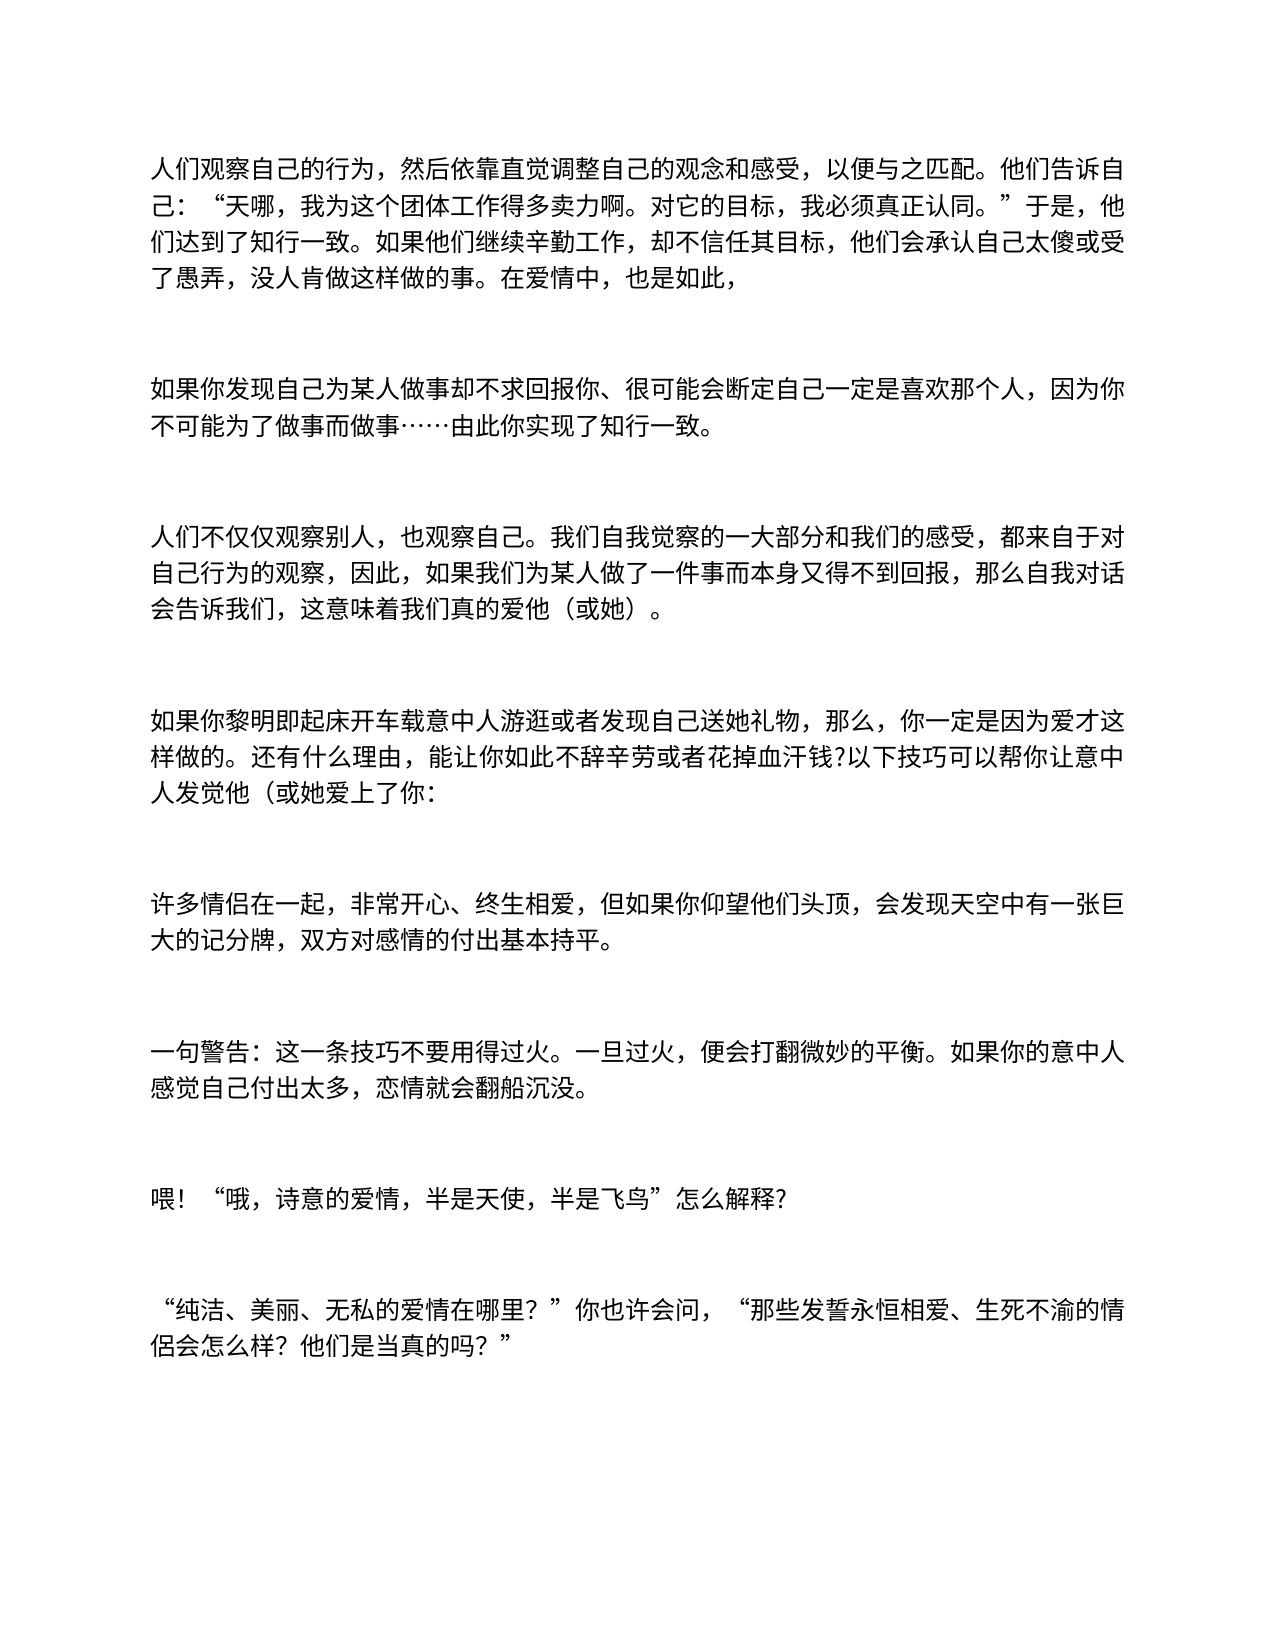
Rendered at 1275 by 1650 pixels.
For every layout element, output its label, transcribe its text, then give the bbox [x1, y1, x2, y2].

text 如果你发现自己为某人做事却不求回报你、很可能会断定自己一定是喜欢那个人，因为你不可能为了做事而做事……由此你实现了知行一致。 [150, 370, 1125, 442]
text 人们不仅仅观察别人，也观察自己。我们自我觉察的一大部分和我们的感受，都来自于对自己行为的观察，因此，如果我们为某人做了一件事而本身又得不到回报，那么自我对话会告诉我们，这意味着我们真的爱他（或她）。 [150, 517, 1125, 626]
text 人们观察自己的行为，然后依靠直觉调整自己的观念和感受，以便与之匹配。他们告诉自己：“天哪，我为这个团体工作得多卖力啊。对它的目标，我必须真正认同。”于是，他们达到了知行一致。如果他们继续辛勤工作，却不信任其目标，他们会承认自己太傻或受了愚弄，没人肯做这样做的事。在爱情中，也是如此， [150, 150, 1125, 295]
text 喂！“哦，诗意的爱情，半是天使，半是飞鸟”怎么解释? [150, 1179, 1125, 1216]
text 许多情侣在一起，非常开心、终生相爱，但如果你仰望他们头顶，会发现天空中有一张巨大的记分牌，双方对感情的付出基本持平。 [150, 884, 1125, 957]
text 如果你黎明即起床开车载意中人游逛或者发现自己送她礼物，那么，你一定是因为爱才这样做的。还有什么理由，能让你如此不辞辛劳或者花掉血汗钱?以下技巧可以帮你让意中人发觉他（或她爱上了你： [150, 701, 1125, 810]
text 一句警告：这一条技巧不要用得过火。一旦过火，便会打翻微妙的平衡。如果你的意中人感觉自己付出太多，恋情就会翻船沉没。 [150, 1032, 1125, 1104]
text “纯洁、美丽、无私的爱情在哪里？”你也许会问，“那些发誓永恒相爱、生死不渝的情侶会怎么样？他们是当真的吗？” [150, 1291, 1125, 1363]
